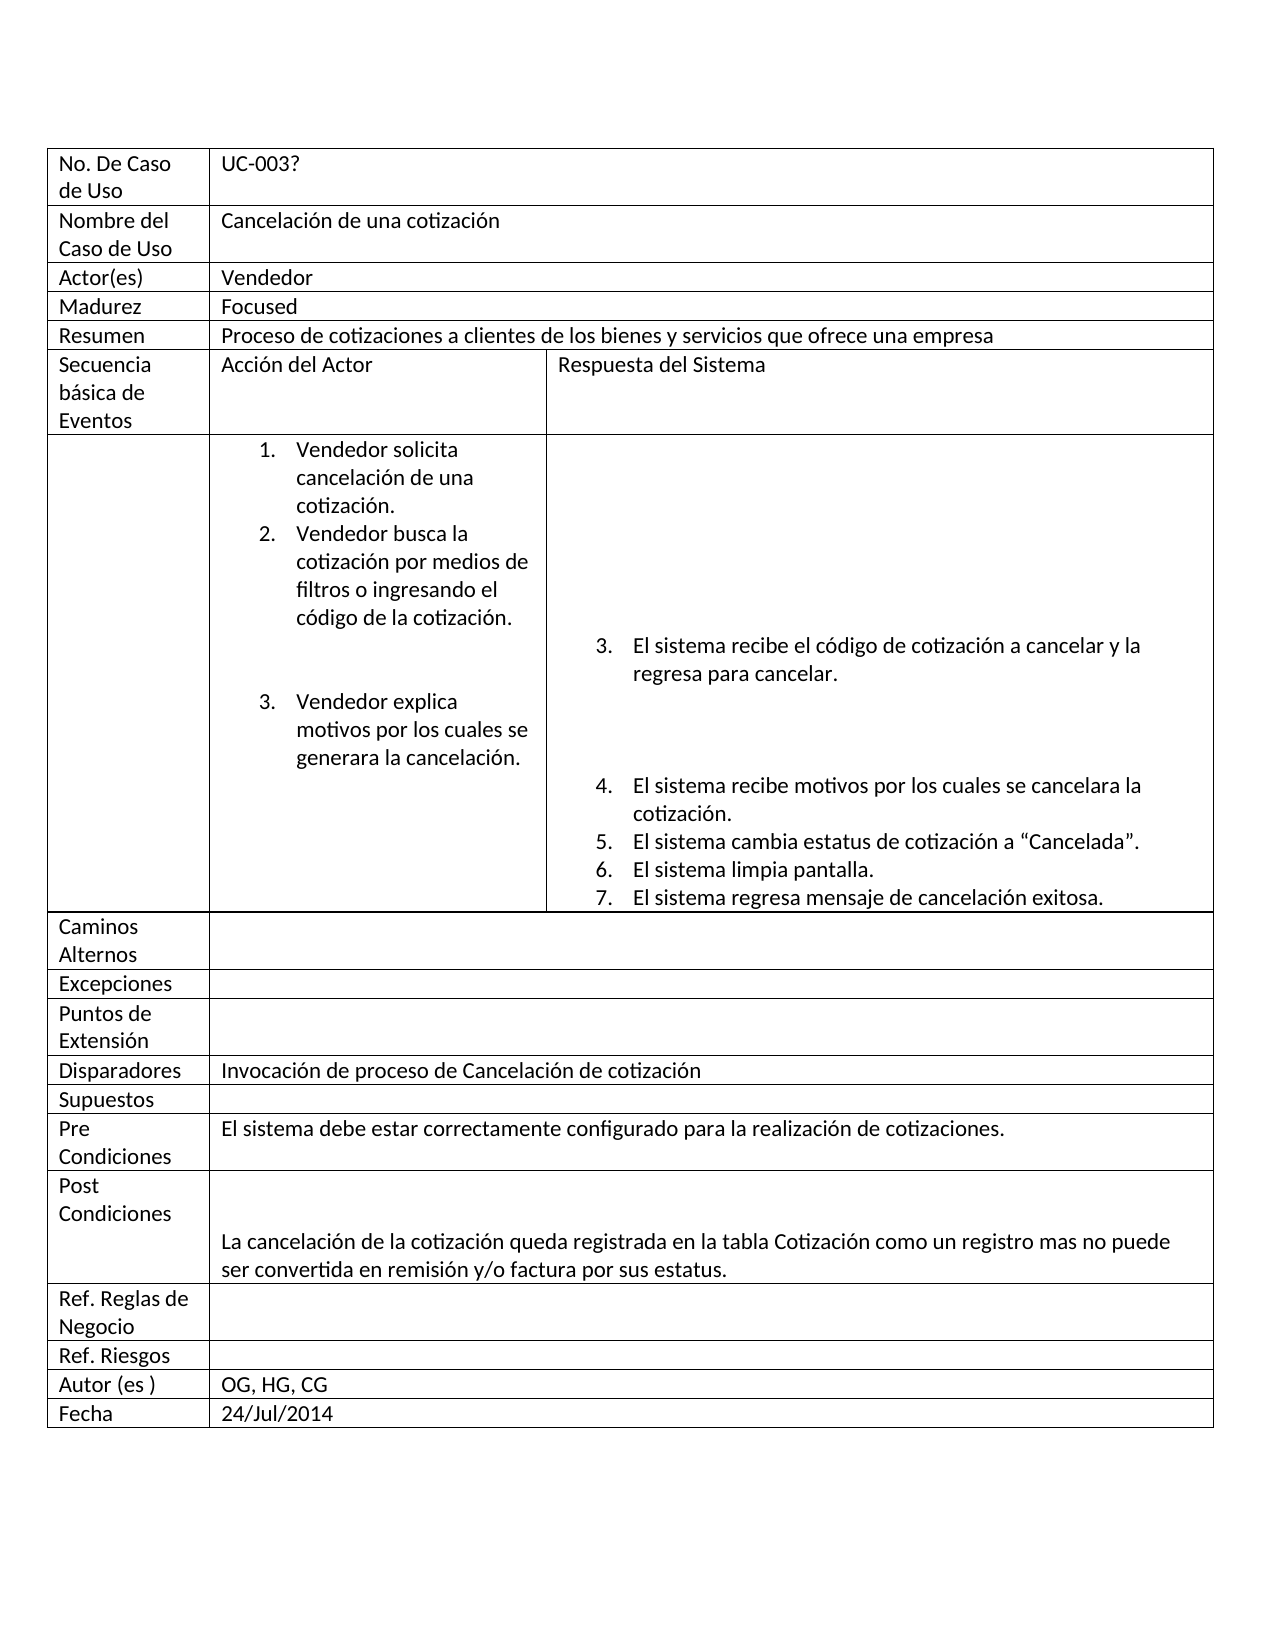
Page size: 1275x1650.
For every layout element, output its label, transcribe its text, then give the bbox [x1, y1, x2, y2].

table_cell Fecha [48, 1399, 209, 1427]
table_cell Secuencia básica de Eventos [48, 350, 209, 434]
table_cell Puntos de Extensión [48, 999, 209, 1055]
table_cell OG, HG, CG [210, 1370, 1213, 1398]
table_cell Respuesta del Sistema [547, 350, 1213, 434]
table_cell Vendedor solicita cancelación de una cotización. Vendedor busca la cotización por medios de filtros o ingresando el código de la cotización. Vendedor explica motivos por los cuales se generara la cancelación. [210, 435, 546, 911]
table_cell [210, 1341, 1213, 1369]
table_cell Disparadores [48, 1056, 209, 1084]
table_cell Post Condiciones [48, 1171, 209, 1283]
table_cell [210, 1284, 1213, 1340]
table_cell Madurez [48, 292, 209, 320]
table_cell Vendedor [210, 263, 1213, 291]
table_cell Excepciones [48, 970, 209, 998]
table_cell Invocación de proceso de Cancelación de cotización [210, 1056, 1213, 1084]
table_cell Resumen [48, 321, 209, 349]
table_cell El sistema debe estar correctamente configurado para la realización de cotizaciones. [210, 1114, 1213, 1170]
table_cell El sistema recibe el código de cotización a cancelar y la regresa para cancelar. El sistema recibe motivos por los cuales se cancelara la cotización. El sistema cambia estatus de cotización a “Cancelada”. El sistema limpia pantalla. El sistema regresa mensaje de cancelación exitosa. [547, 435, 1213, 911]
table_cell Actor(es) [48, 263, 209, 291]
table_cell Autor (es ) [48, 1370, 209, 1398]
table_cell [210, 970, 1213, 998]
table_cell Ref. Reglas de Negocio [48, 1284, 209, 1340]
table_cell [210, 1085, 1213, 1113]
table_header No. De Caso de Uso [48, 149, 209, 205]
table_cell La cancelación de la cotización queda registrada en la tabla Cotización como un registro mas no puede ser convertida en remisión y/o factura por sus estatus. [210, 1171, 1213, 1283]
table_cell Ref. Riesgos [48, 1341, 209, 1369]
table_cell Focused [210, 292, 1213, 320]
table_cell Nombre del Caso de Uso [48, 206, 209, 262]
table_header UC-003? [210, 149, 1213, 205]
table_cell Caminos Alternos [48, 913, 209, 968]
table_cell 24/Jul/2014 [210, 1399, 1213, 1427]
table_cell [210, 999, 1213, 1055]
table_cell Acción del Actor [210, 350, 546, 434]
table_cell [48, 435, 209, 911]
table_cell Proceso de cotizaciones a clientes de los bienes y servicios que ofrece una empresa [210, 321, 1213, 349]
table_cell Pre Condiciones [48, 1114, 209, 1170]
table_cell Supuestos [48, 1085, 209, 1113]
table_cell Cancelación de una cotización [210, 206, 1213, 262]
table_cell [210, 913, 1213, 968]
